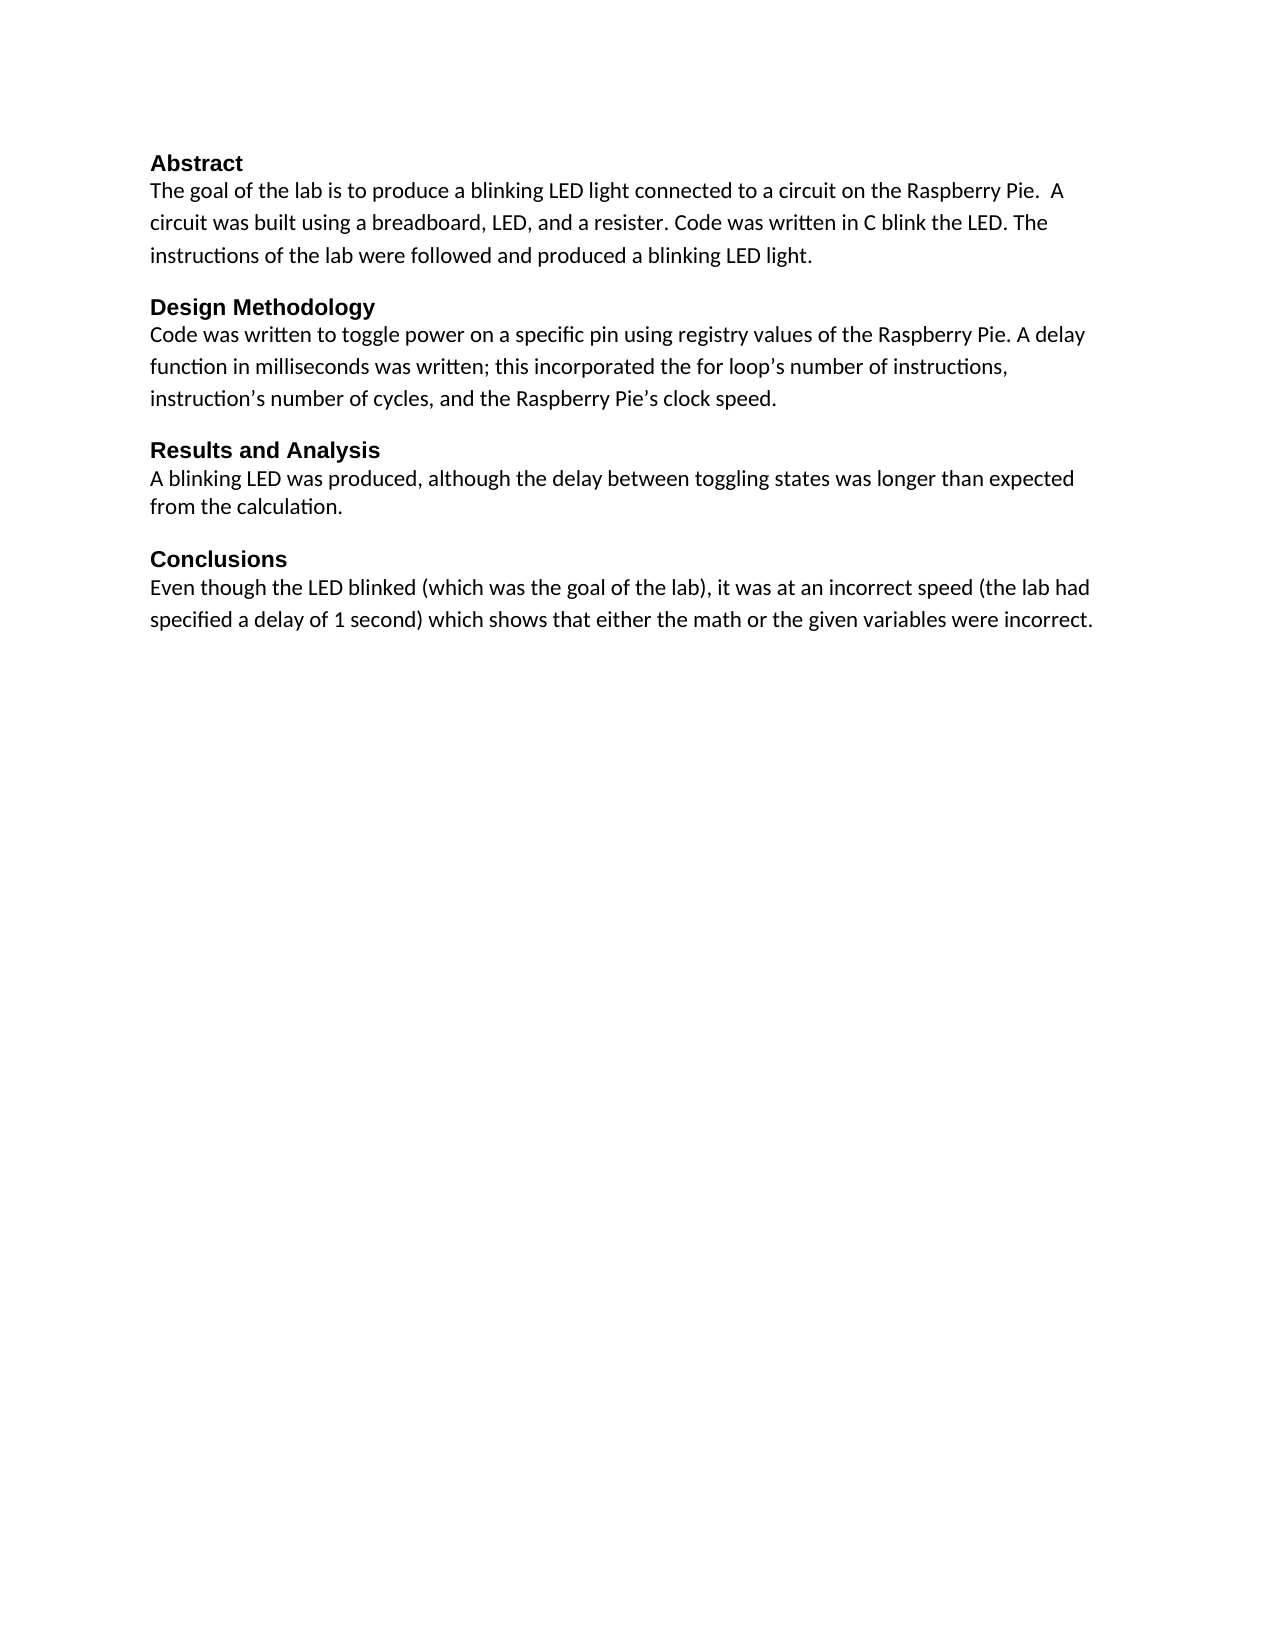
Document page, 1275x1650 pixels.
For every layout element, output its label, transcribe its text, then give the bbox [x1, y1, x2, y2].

text Results and Analysis [150, 437, 1125, 464]
text A blinking LED was produced, although the delay between toggling states was longer than expected from the calculation. [150, 464, 1125, 520]
text The goal of the lab is to produce a blinking LED light connected to a circuit on the Raspberry Pie. A circuit was built using a breadboard, LED, and a resister. Code was written in C blink the LED. The instructions of the lab were followed and produced a blinking LED light. [150, 176, 1125, 269]
text Abstract [150, 150, 1125, 176]
text Design Methodology [150, 294, 1125, 320]
text Conclusions [150, 546, 1125, 573]
text Even though the LED blinked (which was the goal of the lab), it was at an incorrect speed (the lab had specified a delay of 1 second) which shows that either the math or the given variables were incorrect. [150, 573, 1125, 633]
text Code was written to toggle power on a specific pin using registry values of the Raspberry Pie. A delay function in milliseconds was written; this incorporated the for loop’s number of instructions, instruction’s number of cycles, and the Raspberry Pie’s clock speed. [150, 320, 1125, 412]
